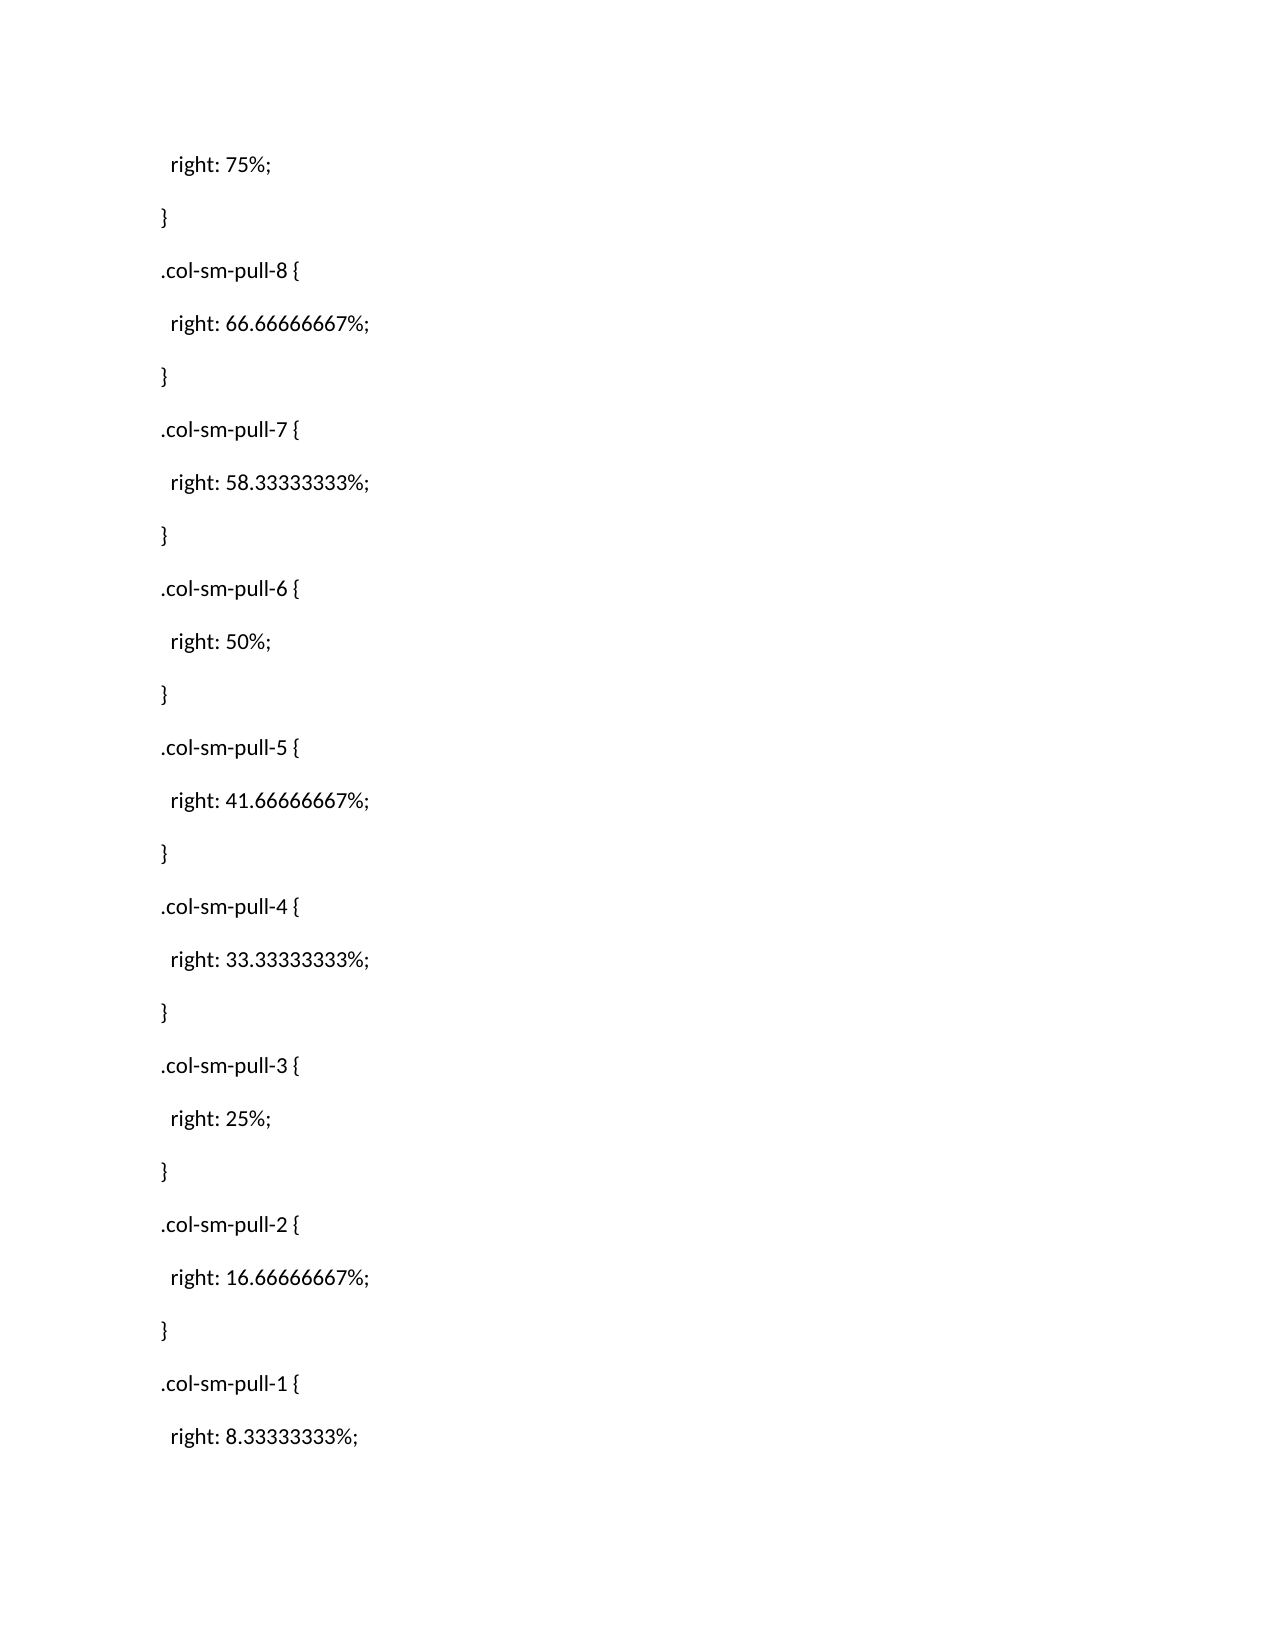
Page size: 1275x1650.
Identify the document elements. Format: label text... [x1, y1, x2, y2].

text right: 75%; [150, 150, 1125, 178]
text .col-sm-pull-1 { [150, 1369, 1125, 1397]
text } [150, 1157, 1125, 1185]
text right: 41.66666667%; [150, 786, 1125, 814]
text } [150, 362, 1125, 390]
text .col-sm-pull-8 { [150, 256, 1125, 284]
text .col-sm-pull-6 { [150, 574, 1125, 602]
text } [150, 203, 1125, 231]
text right: 66.66666667%; [150, 309, 1125, 337]
text right: 50%; [150, 627, 1125, 655]
text right: 8.33333333%; [150, 1422, 1125, 1451]
text right: 33.33333333%; [150, 945, 1125, 973]
text .col-sm-pull-5 { [150, 733, 1125, 761]
text .col-sm-pull-7 { [150, 415, 1125, 443]
text right: 25%; [150, 1104, 1125, 1132]
text right: 58.33333333%; [150, 468, 1125, 496]
text .col-sm-pull-4 { [150, 892, 1125, 920]
text } [150, 839, 1125, 867]
text } [150, 521, 1125, 549]
text right: 16.66666667%; [150, 1263, 1125, 1291]
text .col-sm-pull-3 { [150, 1051, 1125, 1079]
text } [150, 680, 1125, 708]
text } [150, 998, 1125, 1026]
text } [150, 1316, 1125, 1344]
text .col-sm-pull-2 { [150, 1210, 1125, 1238]
